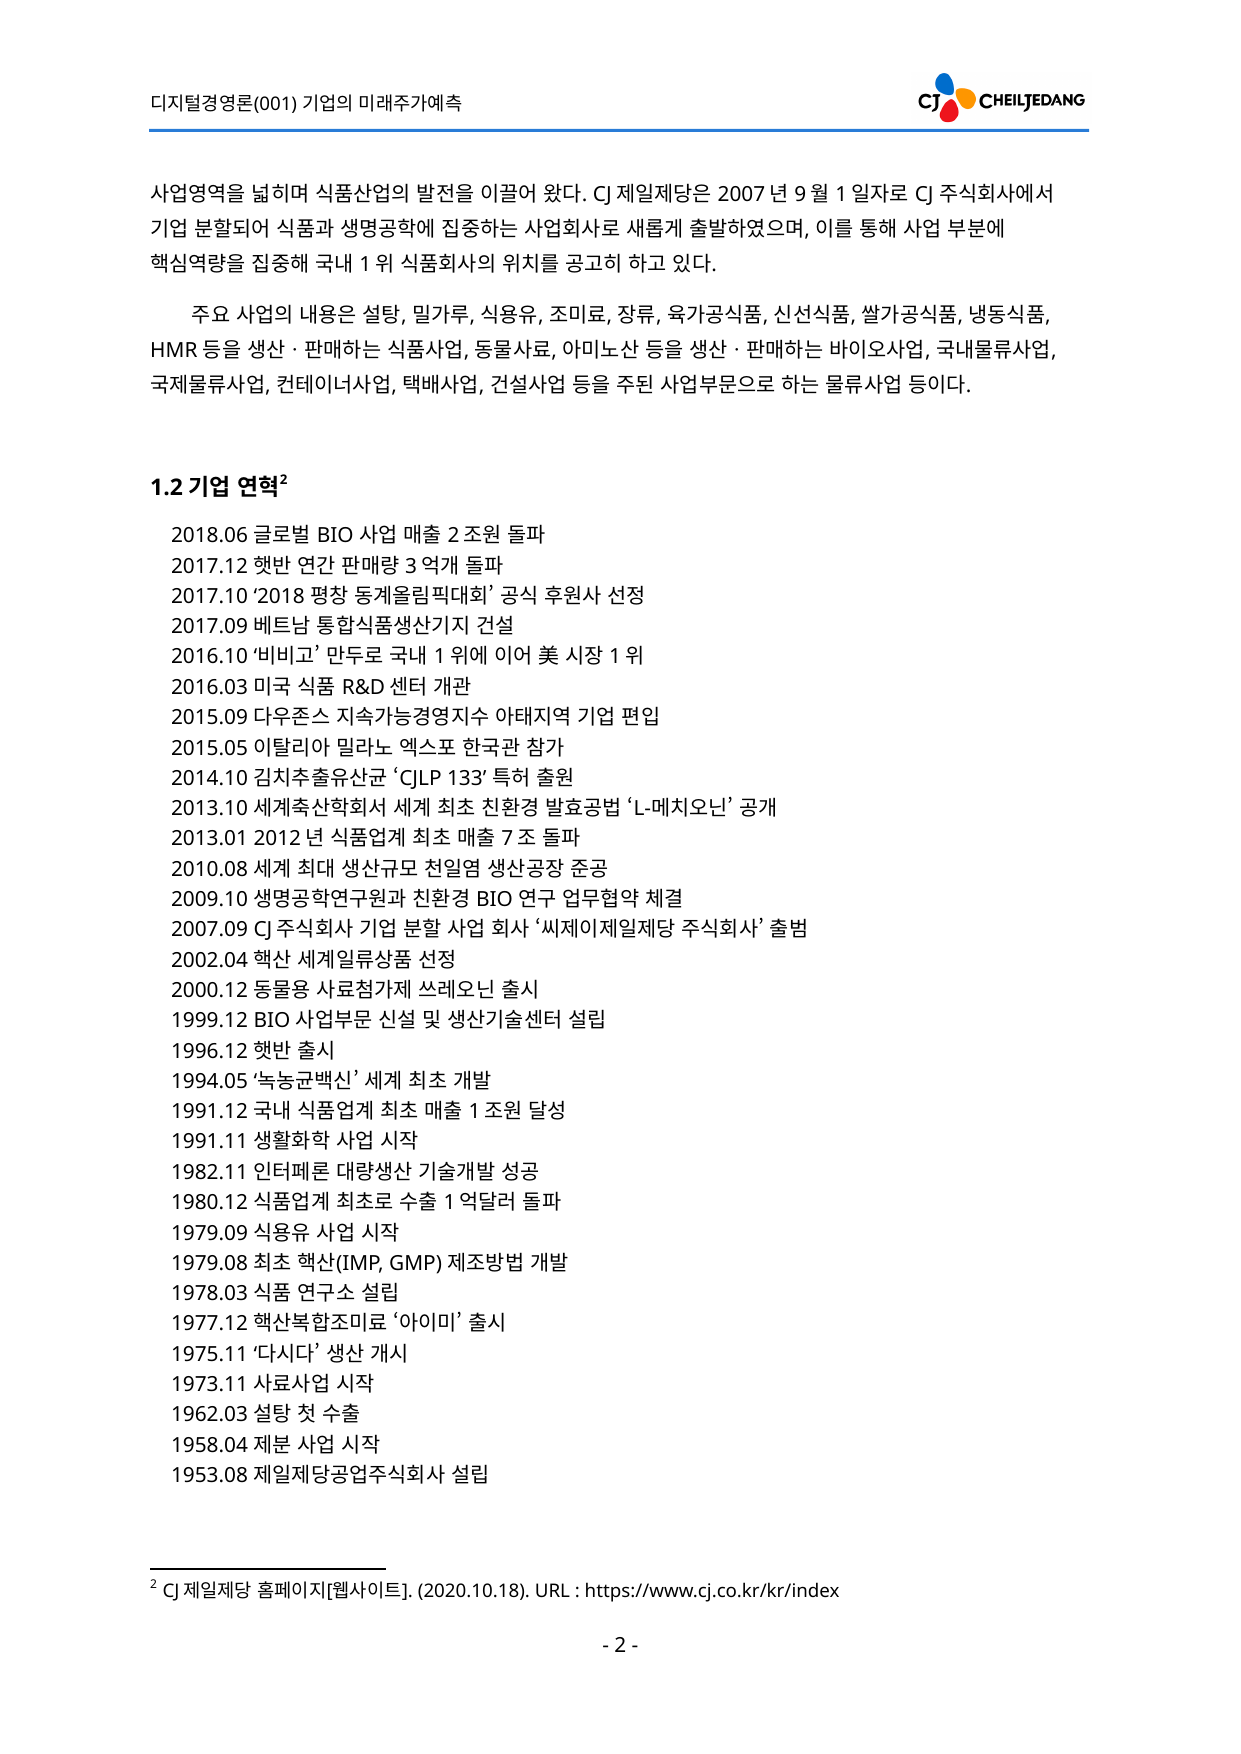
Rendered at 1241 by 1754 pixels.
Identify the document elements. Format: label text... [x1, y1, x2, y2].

text 2016.10 ‘비비고’ 만두로 국내 1위에 이어 美 시장 1위 [171, 640, 1090, 670]
text 1994.05 ‘녹농균백신’ 세계 최초 개발 [171, 1064, 1090, 1094]
text 2002.04 핵산 세계일류상품 선정 [171, 943, 1090, 973]
text 1958.04 제분 사업 시작 [171, 1428, 1090, 1458]
picture [911, 72, 1092, 124]
text 2017.10 ‘2018 평창 동계올림픽대회’ 공식 후원사 선정 [171, 579, 1090, 609]
text 1973.11 사료사업 시작 [171, 1367, 1090, 1398]
text 1962.03 설탕 첫 수출 [171, 1398, 1090, 1428]
text 1.2 기업 연혁 [150, 468, 1090, 502]
text 2013.01 2012년 식품업계 최초 매출 7조 돌파 [171, 822, 1090, 852]
text 2000.12 동물용 사료첨가제 쓰레오닌 출시 [171, 973, 1090, 1003]
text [150, 177, 1090, 277]
text 1979.09 식용유 사업 시작 [171, 1216, 1090, 1246]
text 2010.08 세계 최대 생산규모 천일염 생산공장 준공 [171, 852, 1090, 882]
text 1979.08 최초 핵산(IMP, GMP) 제조방법 개발 [171, 1246, 1090, 1276]
text 1953.08 제일제당공업주식회사 설립 [171, 1458, 1090, 1488]
text 2009.10 생명공학연구원과 친환경 BIO 연구 업무협약 체결 [171, 882, 1090, 913]
text 2017.09 베트남 통합식품생산기지 건설 [171, 609, 1090, 640]
text 2014.10 김치추출유산균 ‘CJLP 133’ 특허 출원 [171, 761, 1090, 791]
text 2018.06 글로벌 BIO 사업 매출 2조원 돌파 [171, 518, 1090, 549]
text 주요 사업의 내용은 설탕, 밀가루, 식용유, 조미료, 장류, 육가공식품, 신선식품, 쌀가공식품, 냉동식품, HMR 등을 생산ㆍ판매하는 식품사업, 동물사료, 아미노산 등을 생산ㆍ판매하는 바이오사업, 국내물류사업, 국제물류사업, 컨테이너사업, 택배사업, 건설사업 등을 주된 사업부문으로 하는 물류사업 등이다. [150, 298, 1090, 398]
text 1980.12 식품업계 최초로 수출 1억달러 돌파 [171, 1185, 1090, 1216]
text 2017.12 햇반 연간 판매량 3억개 돌파 [171, 549, 1090, 579]
text 1996.12 햇반 출시 [171, 1034, 1090, 1064]
text 1991.12 국내 식품업계 최초 매출 1조원 달성 [171, 1094, 1090, 1125]
text 1999.12 BIO 사업부문 신설 및 생산기술센터 설립 [171, 1003, 1090, 1034]
text 1991.11 생활화학 사업 시작 [171, 1125, 1090, 1155]
text 2015.09 다우존스 지속가능경영지수 아태지역 기업 편입 [171, 700, 1090, 731]
text 2015.05 이탈리아 밀라노 엑스포 한국관 참가 [171, 731, 1090, 761]
text 1978.03 식품 연구소 설립 [171, 1276, 1090, 1307]
text 2016.03 미국 식품 R&D센터 개관 [171, 670, 1090, 700]
text 1977.12 핵산복합조미료 ‘아이미’ 출시 [171, 1307, 1090, 1337]
text 2013.10 세계축산학회서 세계 최초 친환경 발효공법 ‘L-메치오닌’ 공개 [171, 791, 1090, 822]
text 2007.09 CJ주식회사 기업 분할 사업 회사 ‘씨제이제일제당 주식회사’ 출범 [171, 913, 1090, 943]
text 1975.11 ‘다시다’ 생산 개시 [171, 1337, 1090, 1367]
text 1982.11 인터페론 대량생산 기술개발 성공 [171, 1155, 1090, 1185]
